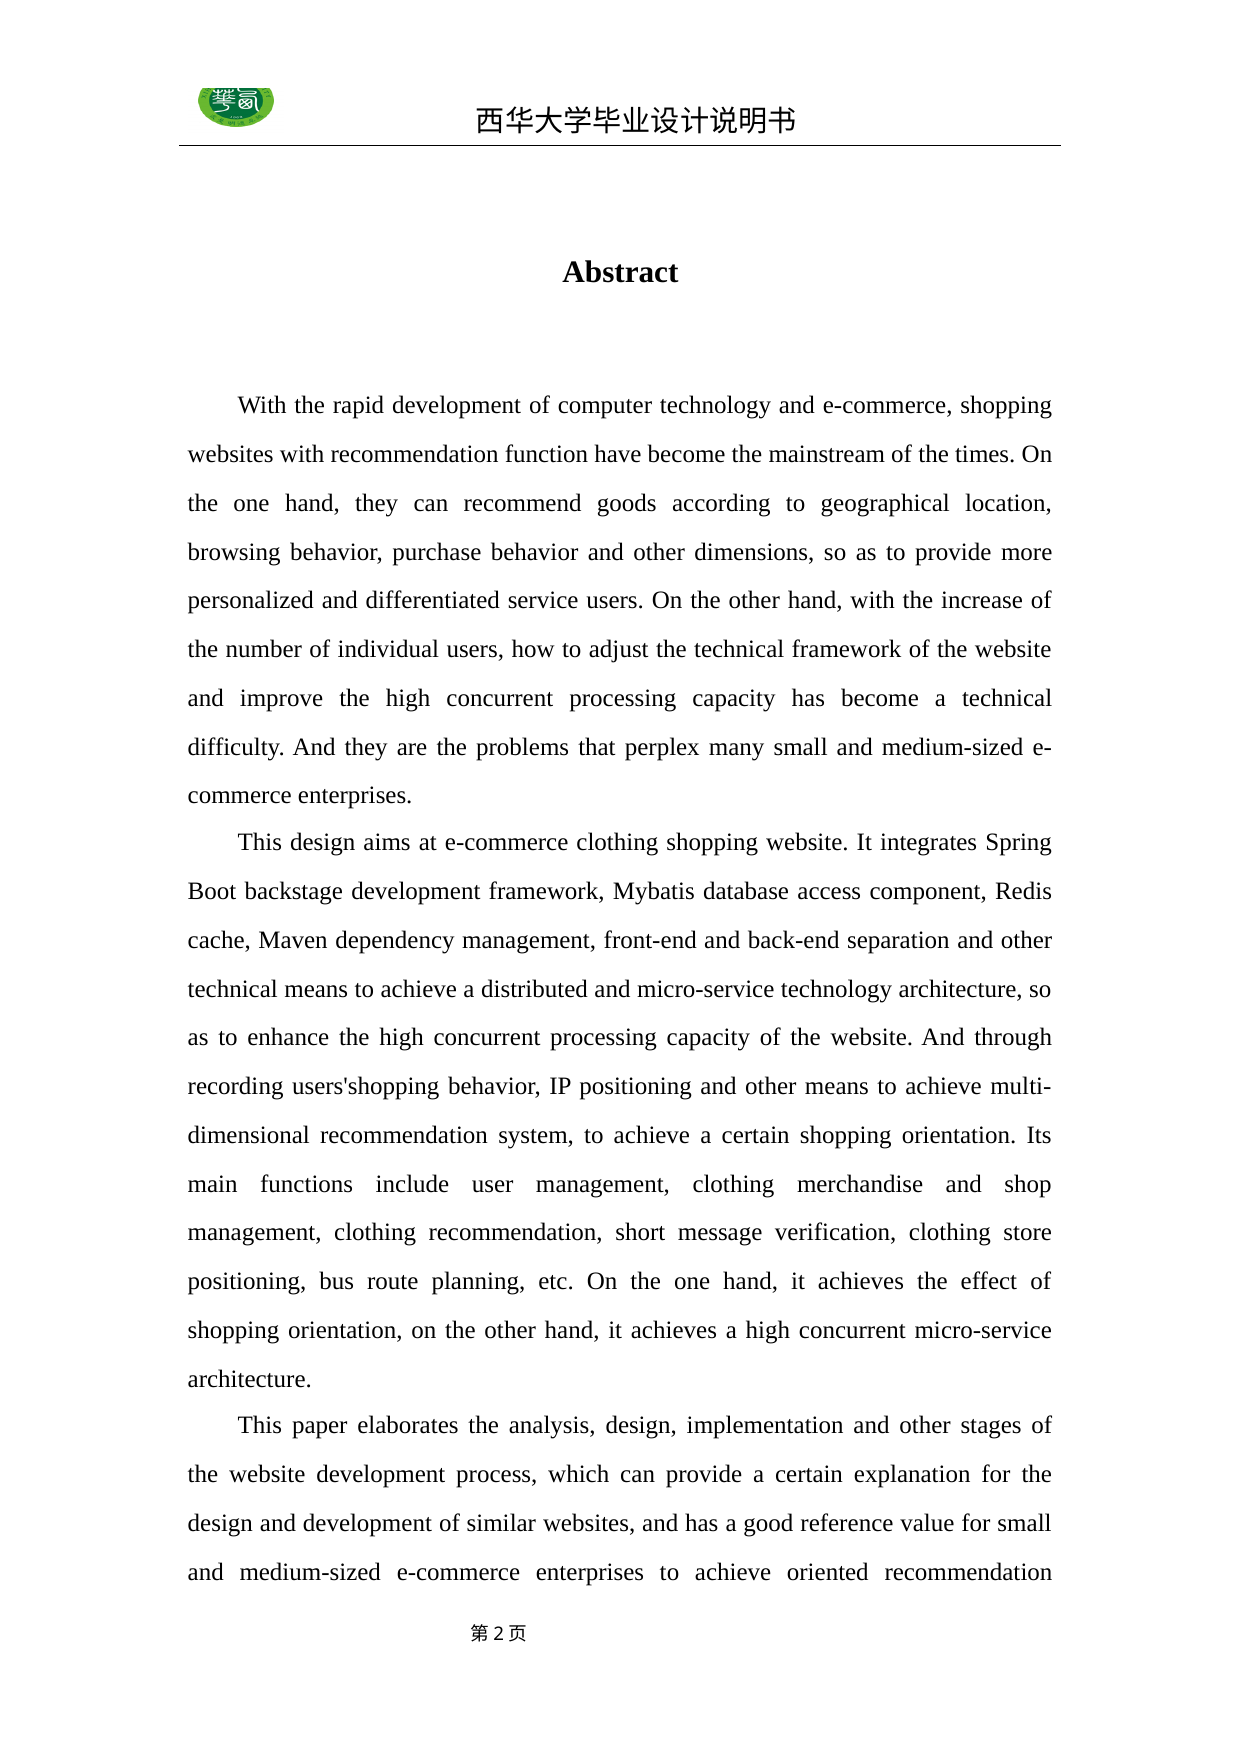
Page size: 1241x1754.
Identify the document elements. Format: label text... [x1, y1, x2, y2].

text Abstract [187, 239, 1053, 304]
picture [187, 88, 284, 133]
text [187, 1409, 1053, 1587]
text With the rapid development of computer technology and e-commerce, shopping websites with recommendation function have become the mainstream of the times. On the one hand, they can recommend goods according to geographical location, browsing behavior, purchase behavior and other dimensions, so as to provide more personalized and differentiated service users. On the other hand, with the increase of the number of individual users, how to adjust the technical framework of the website and improve the high concurrent processing capacity has become a technical difficulty. And they are the problems that perplex many small and medium-sized e-commerce enterprises. [187, 389, 1053, 811]
text This design aims at e-commerce clothing shopping website. It integrates Spring Boot backstage development framework, Mybatis database access component, Redis cache, Maven dependency management, front-end and back-end separation and other technical means to achieve a distributed and micro-service technology architecture, so as to enhance the high concurrent processing capacity of the website. And through recording users'shopping behavior, IP positioning and other means to achieve multi-dimensional recommendation system, to achieve a certain shopping orientation. Its main functions include user management, clothing merchandise and shop management, clothing recommendation, short message verification, clothing store positioning, bus route planning, etc. On the one hand, it achieves the effect of shopping orientation, on the other hand, it achieves a high concurrent micro-service architecture. [187, 826, 1053, 1394]
